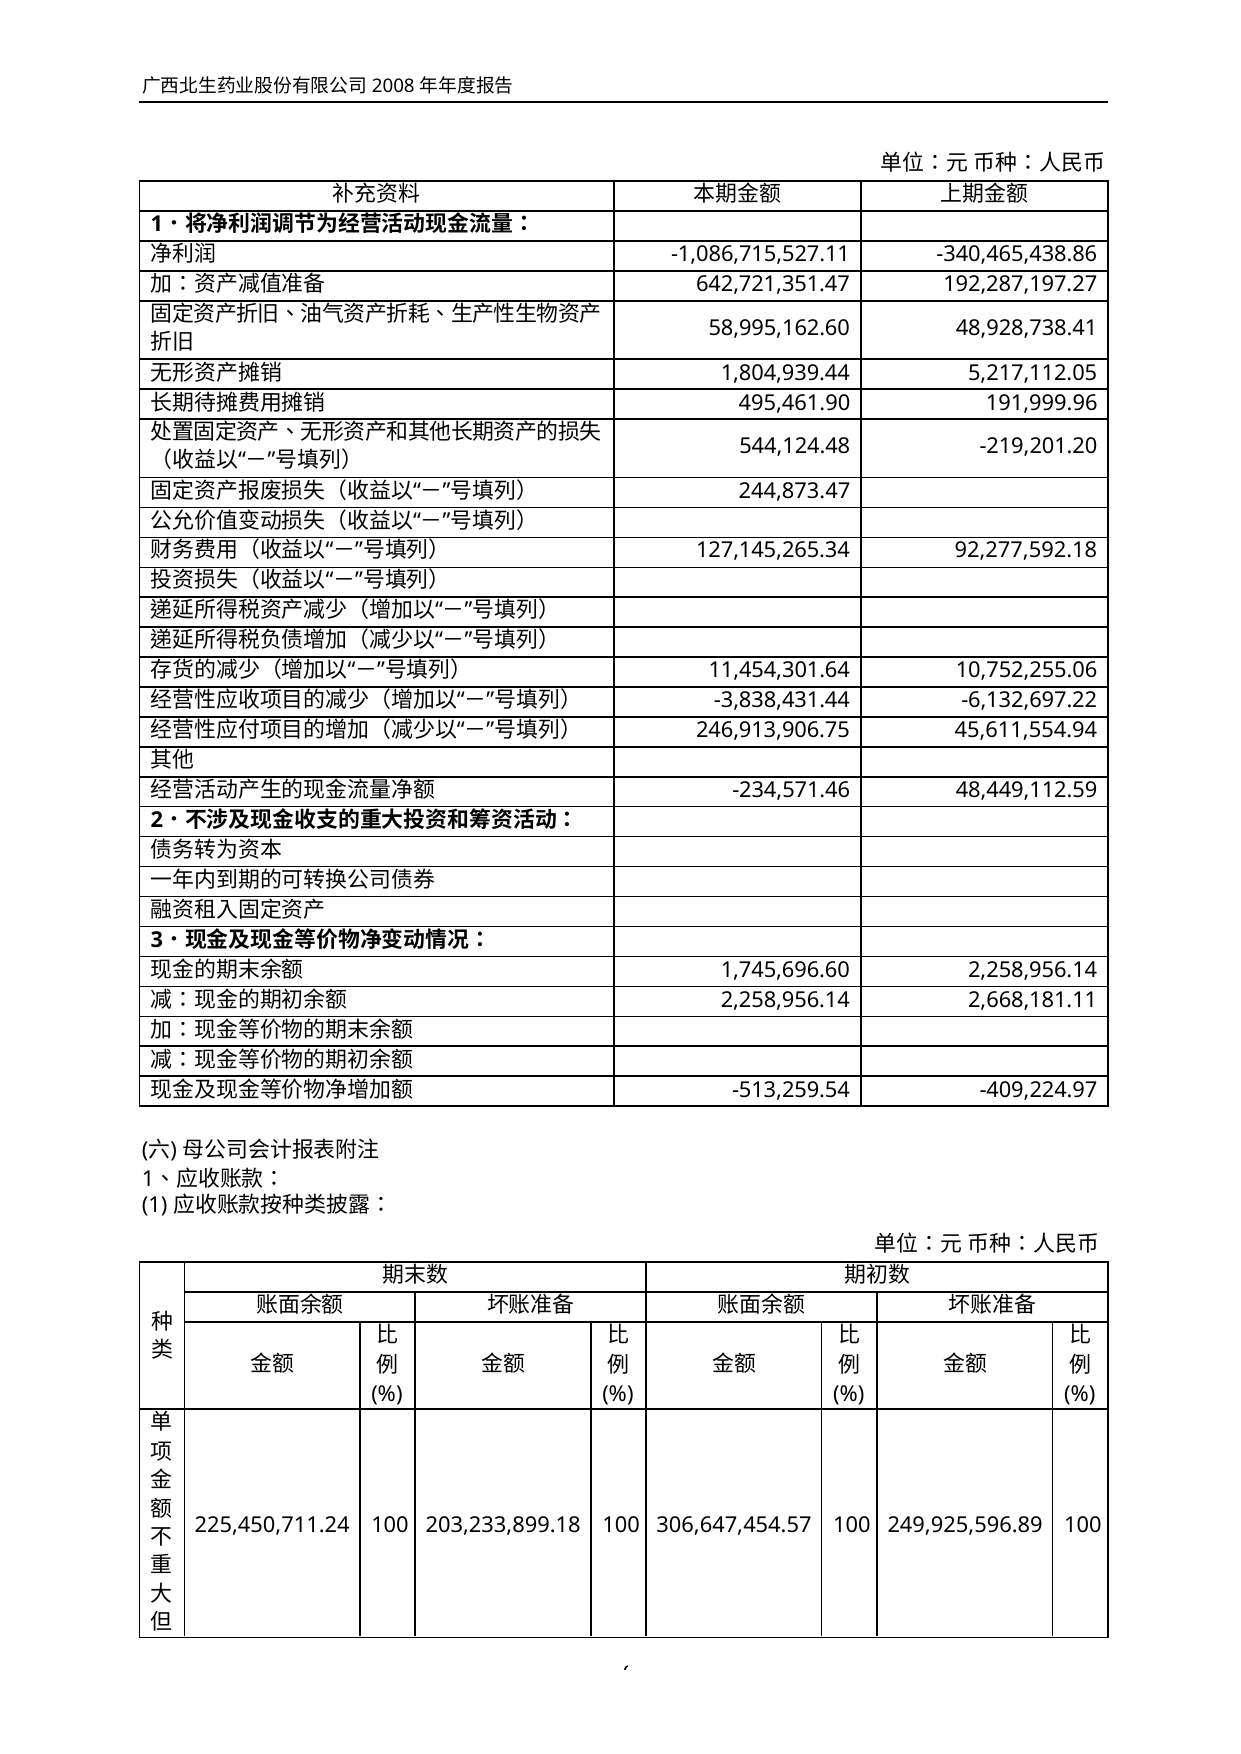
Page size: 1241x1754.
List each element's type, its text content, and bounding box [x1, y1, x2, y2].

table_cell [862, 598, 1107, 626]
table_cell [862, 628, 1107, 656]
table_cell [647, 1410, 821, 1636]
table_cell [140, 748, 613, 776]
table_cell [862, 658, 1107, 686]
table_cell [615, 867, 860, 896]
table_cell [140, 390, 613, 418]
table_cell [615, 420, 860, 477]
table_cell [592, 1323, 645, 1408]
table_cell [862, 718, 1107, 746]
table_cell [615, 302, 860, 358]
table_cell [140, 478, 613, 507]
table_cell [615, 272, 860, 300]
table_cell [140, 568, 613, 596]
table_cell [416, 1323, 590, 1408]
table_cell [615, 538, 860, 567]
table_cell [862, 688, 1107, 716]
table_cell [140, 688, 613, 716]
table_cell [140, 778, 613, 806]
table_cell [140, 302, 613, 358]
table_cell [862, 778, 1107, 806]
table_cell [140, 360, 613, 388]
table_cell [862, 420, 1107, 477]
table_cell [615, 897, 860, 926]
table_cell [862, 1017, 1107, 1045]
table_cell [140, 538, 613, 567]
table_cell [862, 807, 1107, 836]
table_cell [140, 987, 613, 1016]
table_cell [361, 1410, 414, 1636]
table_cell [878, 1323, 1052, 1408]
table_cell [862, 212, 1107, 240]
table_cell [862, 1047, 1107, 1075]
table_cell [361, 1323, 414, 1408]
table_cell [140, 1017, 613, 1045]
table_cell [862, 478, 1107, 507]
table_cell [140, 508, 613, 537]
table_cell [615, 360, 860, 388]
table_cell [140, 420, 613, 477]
text (1) 应收账款按种类披露： [142, 1192, 406, 1218]
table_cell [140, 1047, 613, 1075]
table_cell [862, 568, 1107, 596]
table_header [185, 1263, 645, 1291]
text 单位：元 币种：人民币 [874, 1228, 1123, 1258]
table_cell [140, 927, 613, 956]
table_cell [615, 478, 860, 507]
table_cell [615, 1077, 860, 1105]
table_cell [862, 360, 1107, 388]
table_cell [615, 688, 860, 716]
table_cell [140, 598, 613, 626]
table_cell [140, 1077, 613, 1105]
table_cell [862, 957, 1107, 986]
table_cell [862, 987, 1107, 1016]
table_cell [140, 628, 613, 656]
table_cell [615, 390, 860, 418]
text (六) 母公司会计报表附注 1、应收账款： [142, 1135, 395, 1192]
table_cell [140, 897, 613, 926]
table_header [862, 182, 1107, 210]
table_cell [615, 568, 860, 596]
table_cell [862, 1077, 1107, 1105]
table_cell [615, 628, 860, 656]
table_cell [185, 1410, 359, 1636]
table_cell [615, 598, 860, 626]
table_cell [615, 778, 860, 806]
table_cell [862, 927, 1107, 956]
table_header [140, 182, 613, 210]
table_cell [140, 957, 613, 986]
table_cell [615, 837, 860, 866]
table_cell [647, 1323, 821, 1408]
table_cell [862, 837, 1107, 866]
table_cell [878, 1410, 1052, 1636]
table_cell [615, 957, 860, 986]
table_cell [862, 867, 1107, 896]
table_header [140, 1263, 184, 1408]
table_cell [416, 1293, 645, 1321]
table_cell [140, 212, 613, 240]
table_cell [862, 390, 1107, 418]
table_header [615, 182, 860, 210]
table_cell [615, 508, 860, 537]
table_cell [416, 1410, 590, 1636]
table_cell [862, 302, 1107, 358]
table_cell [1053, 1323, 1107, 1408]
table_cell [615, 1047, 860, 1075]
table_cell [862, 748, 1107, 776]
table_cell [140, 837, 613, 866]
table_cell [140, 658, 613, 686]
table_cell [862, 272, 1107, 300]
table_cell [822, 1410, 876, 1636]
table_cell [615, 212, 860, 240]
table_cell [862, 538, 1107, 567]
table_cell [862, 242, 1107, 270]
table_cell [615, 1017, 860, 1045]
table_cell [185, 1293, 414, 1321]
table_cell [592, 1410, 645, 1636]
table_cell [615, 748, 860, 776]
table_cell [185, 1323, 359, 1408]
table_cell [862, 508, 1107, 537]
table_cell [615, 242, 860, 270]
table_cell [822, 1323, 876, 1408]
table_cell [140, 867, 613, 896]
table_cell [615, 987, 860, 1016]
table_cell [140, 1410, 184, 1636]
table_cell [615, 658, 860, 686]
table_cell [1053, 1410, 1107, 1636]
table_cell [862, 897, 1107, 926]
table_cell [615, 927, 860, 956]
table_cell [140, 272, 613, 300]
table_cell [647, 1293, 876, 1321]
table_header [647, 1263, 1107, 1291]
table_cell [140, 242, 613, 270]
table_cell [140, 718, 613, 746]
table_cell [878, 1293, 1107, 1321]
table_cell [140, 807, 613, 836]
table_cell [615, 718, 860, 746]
text 单位：元 币种：人民币 [127, 147, 1105, 177]
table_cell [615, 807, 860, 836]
